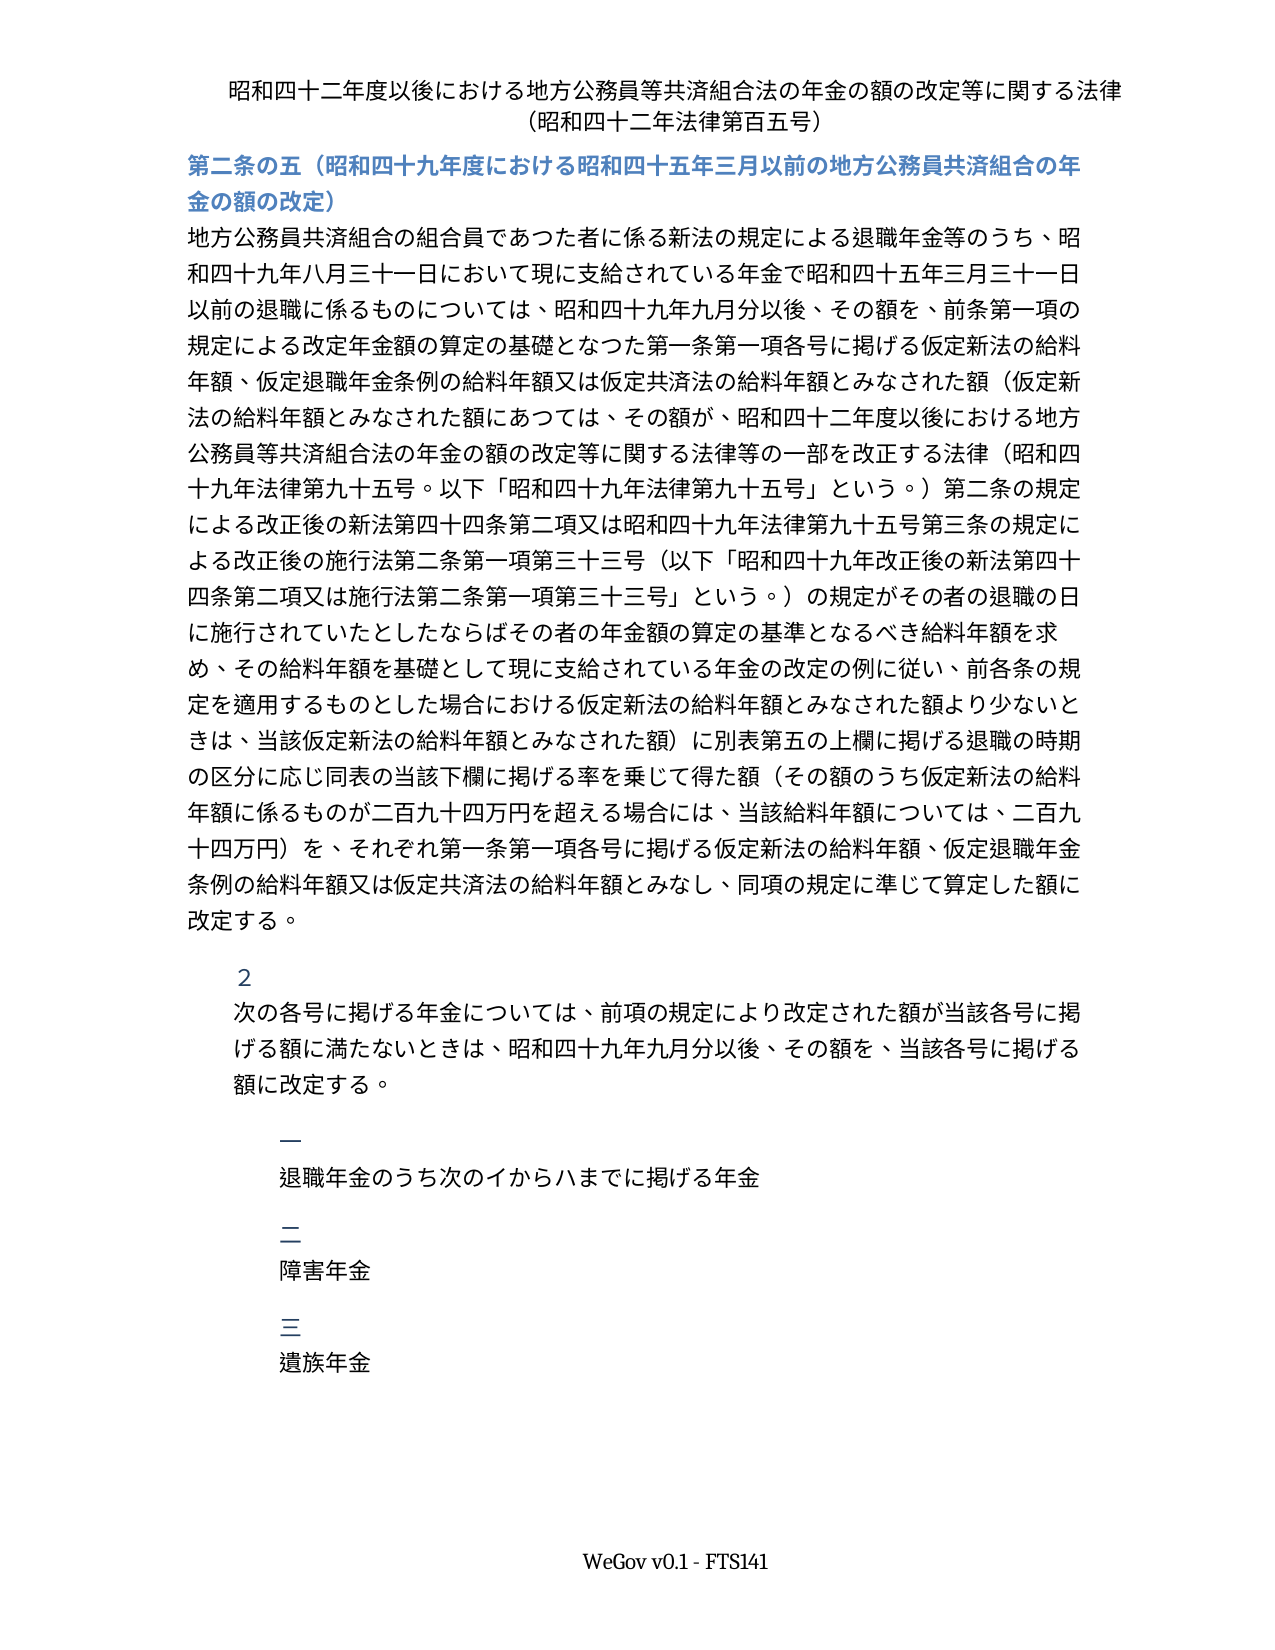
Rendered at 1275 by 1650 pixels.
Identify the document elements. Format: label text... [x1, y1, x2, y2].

text 地方公務員共済組合の組合員であつた者に係る新法の規定による退職年金等のうち、昭和四十九年八月三十一日において現に支給されている年金で昭和四十五年三月三十一日以前の退職に係るものについては、昭和四十九年九月分以後、その額を、前条第一項の規定による改定年金額の算定の基礎となつた第一条第一項各号に掲げる仮定新法の給料年額、仮定退職年金条例の給料年額又は仮定共済法の給料年額とみなされた額（仮定新法の給料年額とみなされた額にあつては、その額が、昭和四十二年度以後における地方公務員等共済組合法の年金の額の改定等に関する法律等の一部を改正する法律（昭和四十九年法律第九十五号。以下「昭和四十九年法律第九十五号」という。）第二条の規定による改正後の新法第四十四条第二項又は昭和四十九年法律第九十五号第三条の規定による改正後の施行法第二条第一項第三十三号（以下「昭和四十九年改正後の新法第四十四条第二項又は施行法第二条第一項第三十三号」という。）の規定がその者の退職の日に施行されていたとしたならばその者の年金額の算定の基準となるべき給料年額を求め、その給料年額を基礎として現に支給されている年金の改定の例に従い、前各条の規定を適用するものとした場合における仮定新法の給料年額とみなされた額より少ないときは、当該仮定新法の給料年額とみなされた額）に別表第五の上欄に掲げる退職の時期の区分に応じ同表の当該下欄に掲げる率を乗じて得た額（その額のうち仮定新法の給料年額に係るものが二百九十四万円を超える場合には、当該給料年額については、二百九十四万円）を、それぞれ第一条第一項各号に掲げる仮定新法の給料年額、仮定退職年金条例の給料年額又は仮定共済法の給料年額とみなし、同項の規定に準じて算定した額に改定する。 [187, 222, 1087, 936]
subtitle 第二条の五（昭和四十九年度における昭和四十五年三月以前の地方公務員共済組合の年金の額の改定） [187, 150, 1087, 217]
subtitle 三 [279, 1311, 1087, 1343]
text 障害年金 [279, 1255, 1087, 1286]
subtitle 一 [279, 1126, 1087, 1157]
subtitle ２ [233, 961, 1087, 993]
text 遺族年金 [279, 1347, 1087, 1379]
text 退職年金のうち次のイからハまでに掲げる年金 [279, 1162, 1087, 1193]
subtitle 二 [279, 1219, 1087, 1250]
text 次の各号に掲げる年金については、前項の規定により改定された額が当該各号に掲げる額に満たないときは、昭和四十九年九月分以後、その額を、当該各号に掲げる額に改定する。 [233, 997, 1087, 1101]
